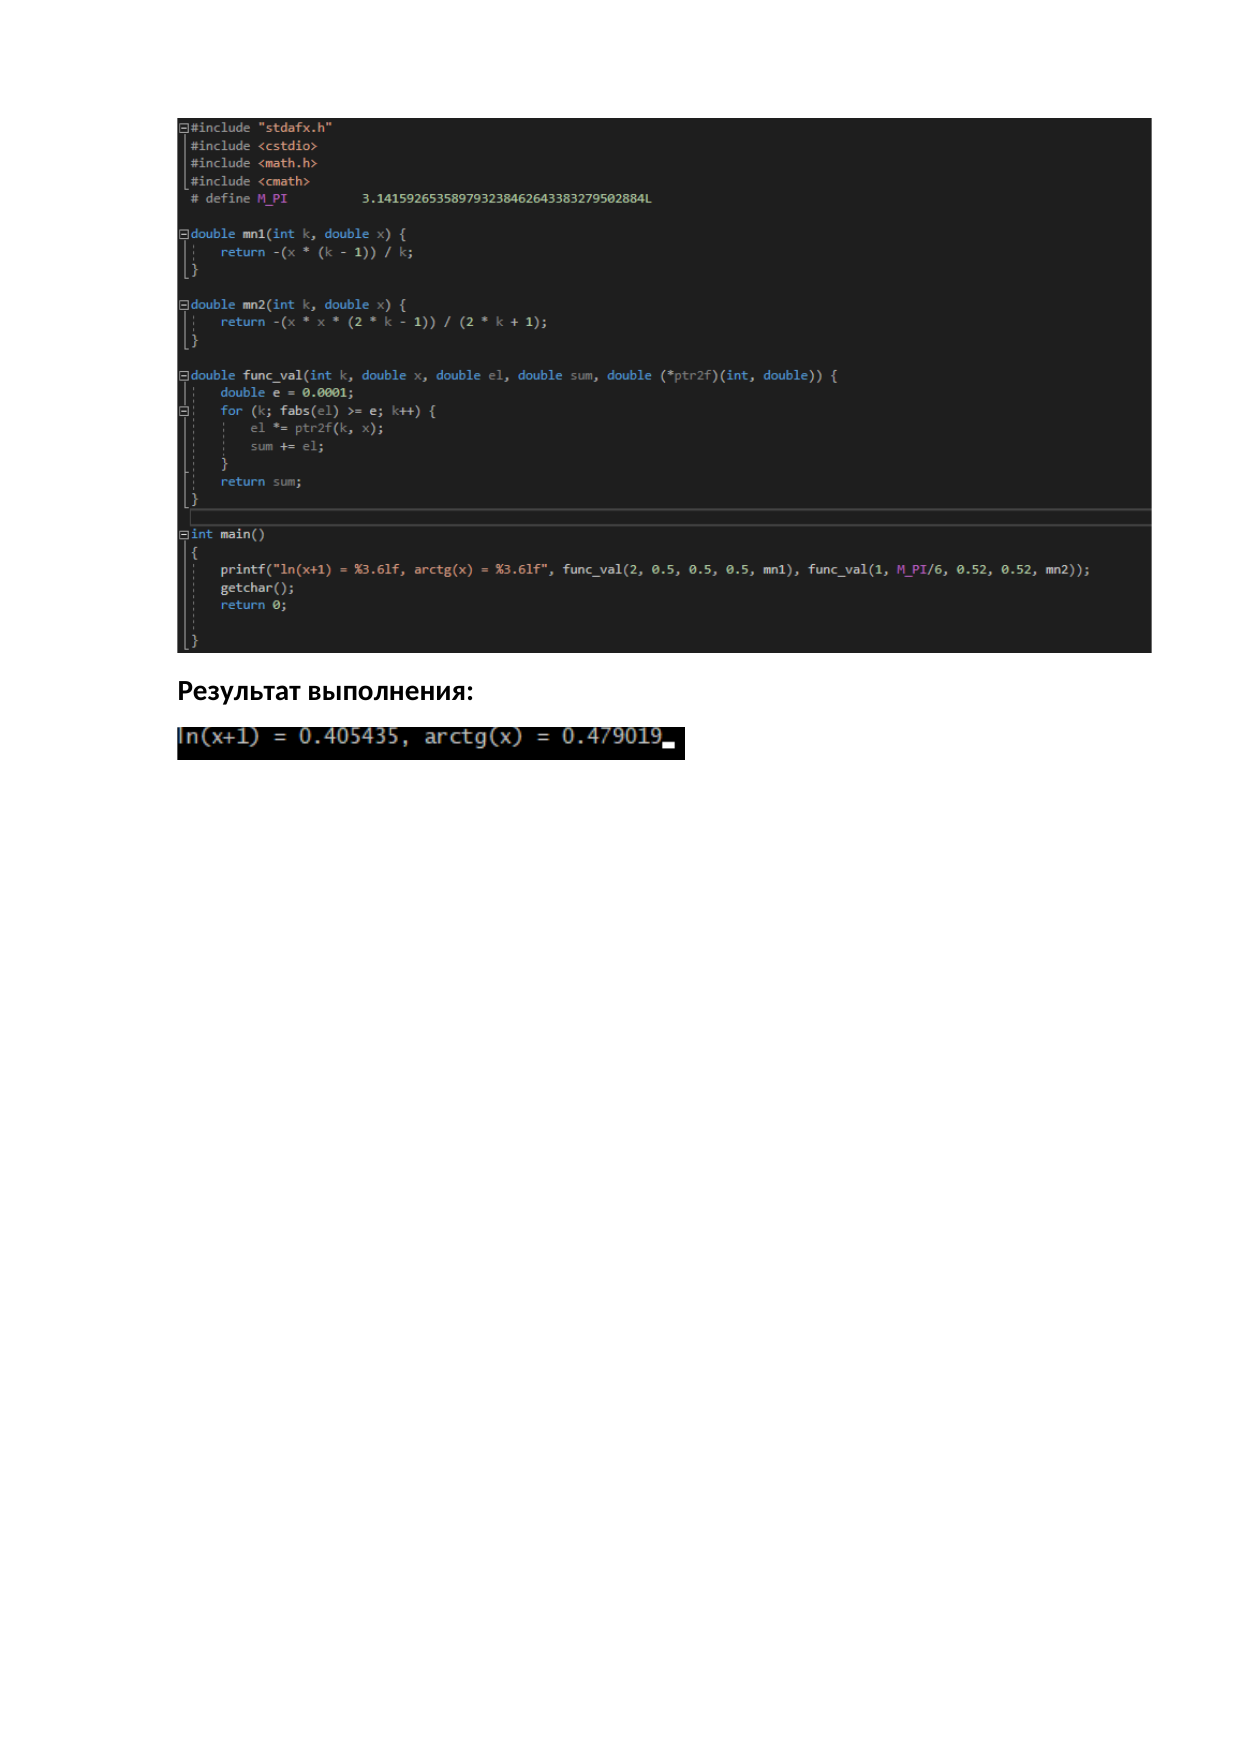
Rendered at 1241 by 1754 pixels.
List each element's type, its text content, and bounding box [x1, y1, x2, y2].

picture [177, 118, 1152, 653]
picture [177, 727, 685, 760]
text Результат выполнения: [177, 672, 1152, 707]
